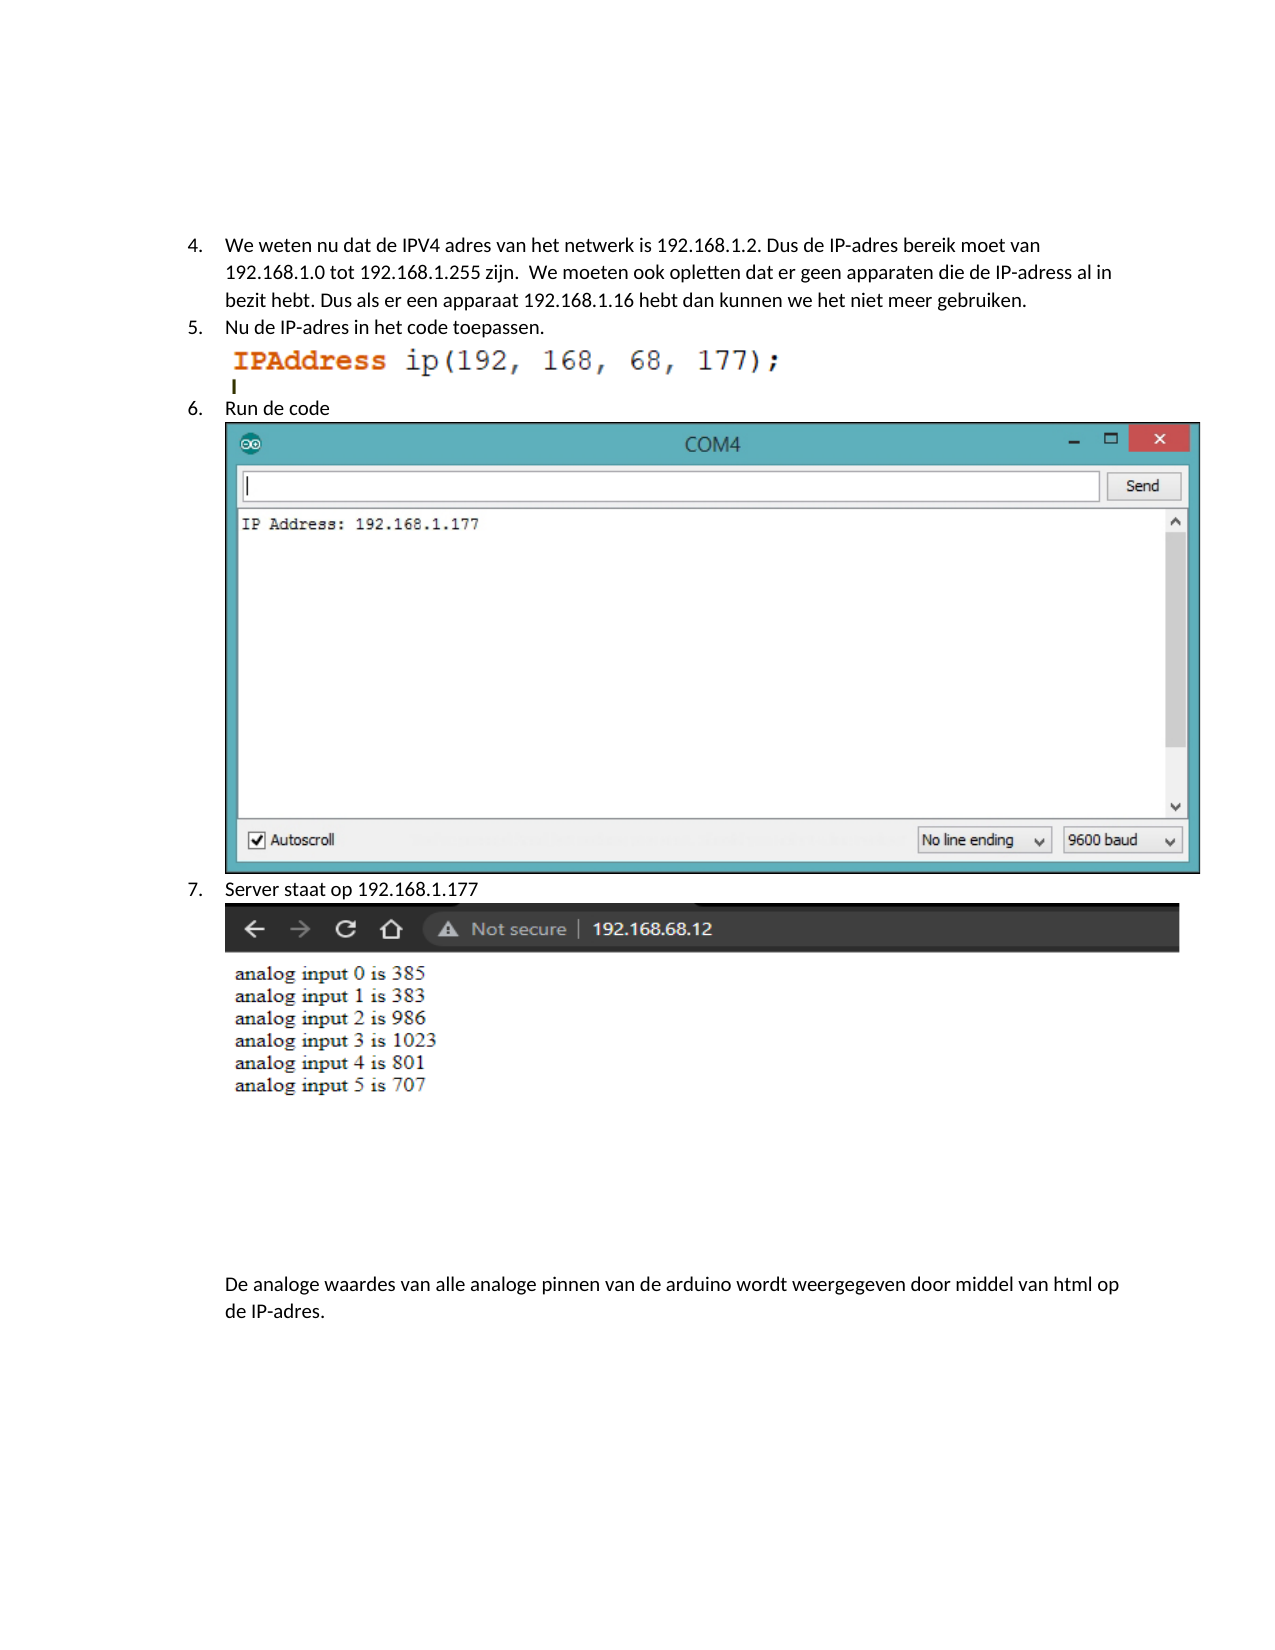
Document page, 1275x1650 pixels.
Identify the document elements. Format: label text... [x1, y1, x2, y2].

list We weten nu dat de IPV4 adres van het netwerk is 192.168.1.2. Dus de IP-adres bereik moet van 192.168.1.0 tot 192.168.1.255 zijn. We moeten ook opletten dat er geen apparaten die de IP-adress al in bezit hebt. Dus als er een apparaat 192.168.1.16 hebt dan kunnen we het niet meer gebruiken. [187, 232, 1125, 312]
list Nu de IP-adres in het code toepassen. [187, 314, 1125, 340]
list Run de code [187, 395, 1125, 421]
picture [225, 341, 841, 394]
picture [225, 903, 1180, 1270]
picture [225, 422, 1200, 874]
